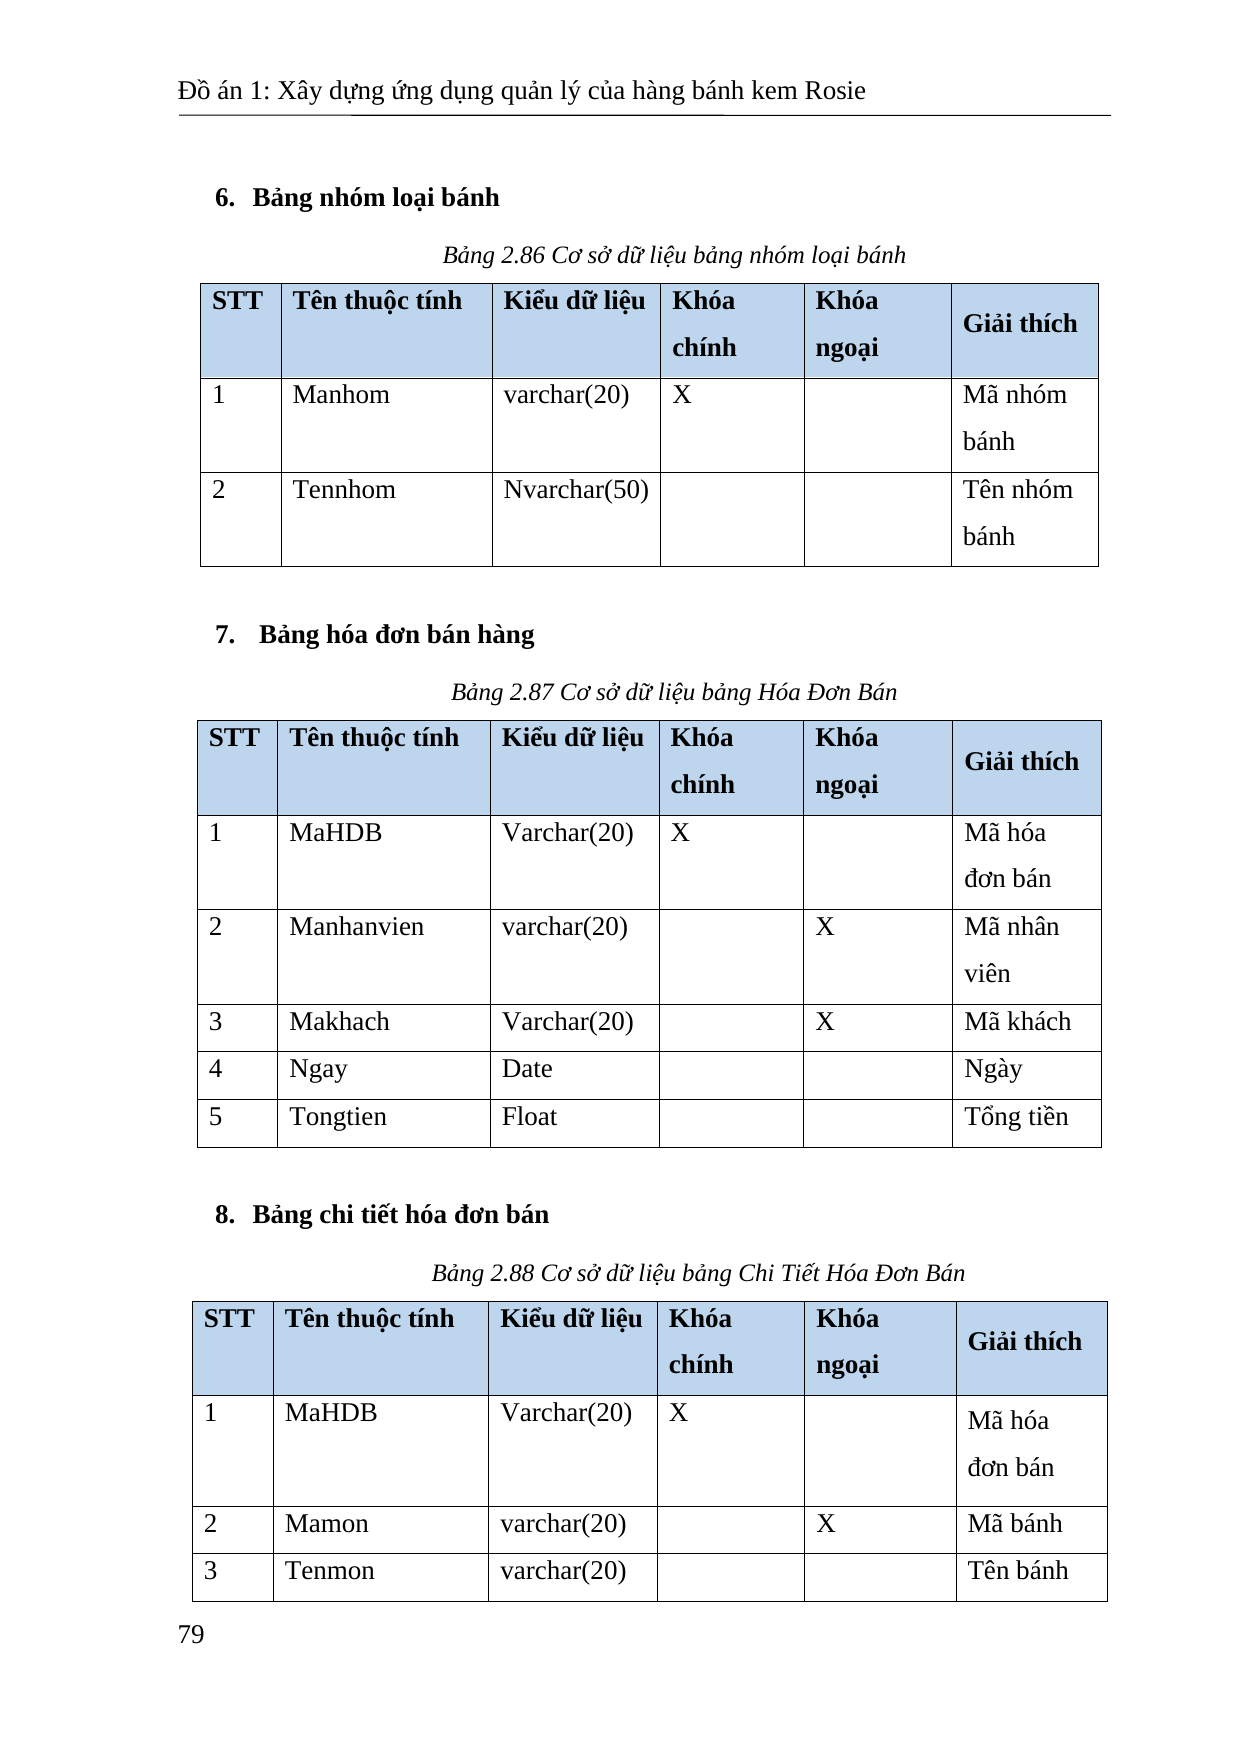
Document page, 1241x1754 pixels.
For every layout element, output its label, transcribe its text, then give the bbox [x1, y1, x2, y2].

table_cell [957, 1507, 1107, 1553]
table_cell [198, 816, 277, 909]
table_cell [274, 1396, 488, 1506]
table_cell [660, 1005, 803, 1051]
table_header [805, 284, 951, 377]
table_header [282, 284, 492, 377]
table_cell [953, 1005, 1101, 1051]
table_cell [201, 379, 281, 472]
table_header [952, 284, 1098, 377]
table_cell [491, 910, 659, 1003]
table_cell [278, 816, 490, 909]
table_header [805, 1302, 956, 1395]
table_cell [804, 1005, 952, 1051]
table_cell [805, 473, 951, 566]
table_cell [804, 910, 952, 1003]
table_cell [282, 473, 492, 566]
text Bảng 2.86 Cơ sở dữ liệu bảng nhóm loại bánh [228, 240, 1122, 269]
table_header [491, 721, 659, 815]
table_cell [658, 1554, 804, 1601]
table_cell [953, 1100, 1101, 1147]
subtitle Bảng nhóm loại bánh [215, 181, 1122, 212]
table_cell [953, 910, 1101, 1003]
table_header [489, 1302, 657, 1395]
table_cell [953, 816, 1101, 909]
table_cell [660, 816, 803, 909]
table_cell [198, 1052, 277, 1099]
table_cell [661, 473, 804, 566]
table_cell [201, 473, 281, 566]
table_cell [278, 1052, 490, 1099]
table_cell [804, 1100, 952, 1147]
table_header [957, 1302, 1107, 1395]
subtitle Bảng chi tiết hóa đơn bán [215, 1198, 1122, 1230]
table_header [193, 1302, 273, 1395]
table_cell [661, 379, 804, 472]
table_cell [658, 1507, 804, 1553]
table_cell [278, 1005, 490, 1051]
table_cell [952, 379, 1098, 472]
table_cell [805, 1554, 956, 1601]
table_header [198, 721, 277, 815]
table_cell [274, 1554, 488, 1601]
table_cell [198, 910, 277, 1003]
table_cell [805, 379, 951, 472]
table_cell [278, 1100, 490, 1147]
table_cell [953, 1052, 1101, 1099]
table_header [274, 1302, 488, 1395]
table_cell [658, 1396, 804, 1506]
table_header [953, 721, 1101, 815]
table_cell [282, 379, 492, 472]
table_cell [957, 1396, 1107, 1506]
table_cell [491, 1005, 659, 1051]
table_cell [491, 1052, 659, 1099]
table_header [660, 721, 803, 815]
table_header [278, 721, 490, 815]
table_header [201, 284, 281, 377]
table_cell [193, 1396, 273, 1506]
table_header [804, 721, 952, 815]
text Bảng 2.87 Cơ sở dữ liệu bảng Hóa Đơn Bán [228, 677, 1122, 706]
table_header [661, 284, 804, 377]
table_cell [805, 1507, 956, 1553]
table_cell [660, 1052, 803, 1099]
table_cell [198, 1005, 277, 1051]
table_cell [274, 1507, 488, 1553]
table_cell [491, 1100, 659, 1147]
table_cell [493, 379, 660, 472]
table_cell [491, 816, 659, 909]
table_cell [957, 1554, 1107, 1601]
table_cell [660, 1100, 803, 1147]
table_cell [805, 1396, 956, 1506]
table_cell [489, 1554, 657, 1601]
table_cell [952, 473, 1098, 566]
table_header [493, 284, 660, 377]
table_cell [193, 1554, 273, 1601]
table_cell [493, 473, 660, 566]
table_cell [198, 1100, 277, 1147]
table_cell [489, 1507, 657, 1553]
text Bảng 2.88 Cơ sở dữ liệu bảng Chi Tiết Hóa Đơn Bán [177, 1258, 1122, 1286]
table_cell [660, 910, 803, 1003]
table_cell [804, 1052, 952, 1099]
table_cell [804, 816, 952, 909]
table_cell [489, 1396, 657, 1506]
subtitle Bảng hóa đơn bán hàng [215, 618, 1122, 649]
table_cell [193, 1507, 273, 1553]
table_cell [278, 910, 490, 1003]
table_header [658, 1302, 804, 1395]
